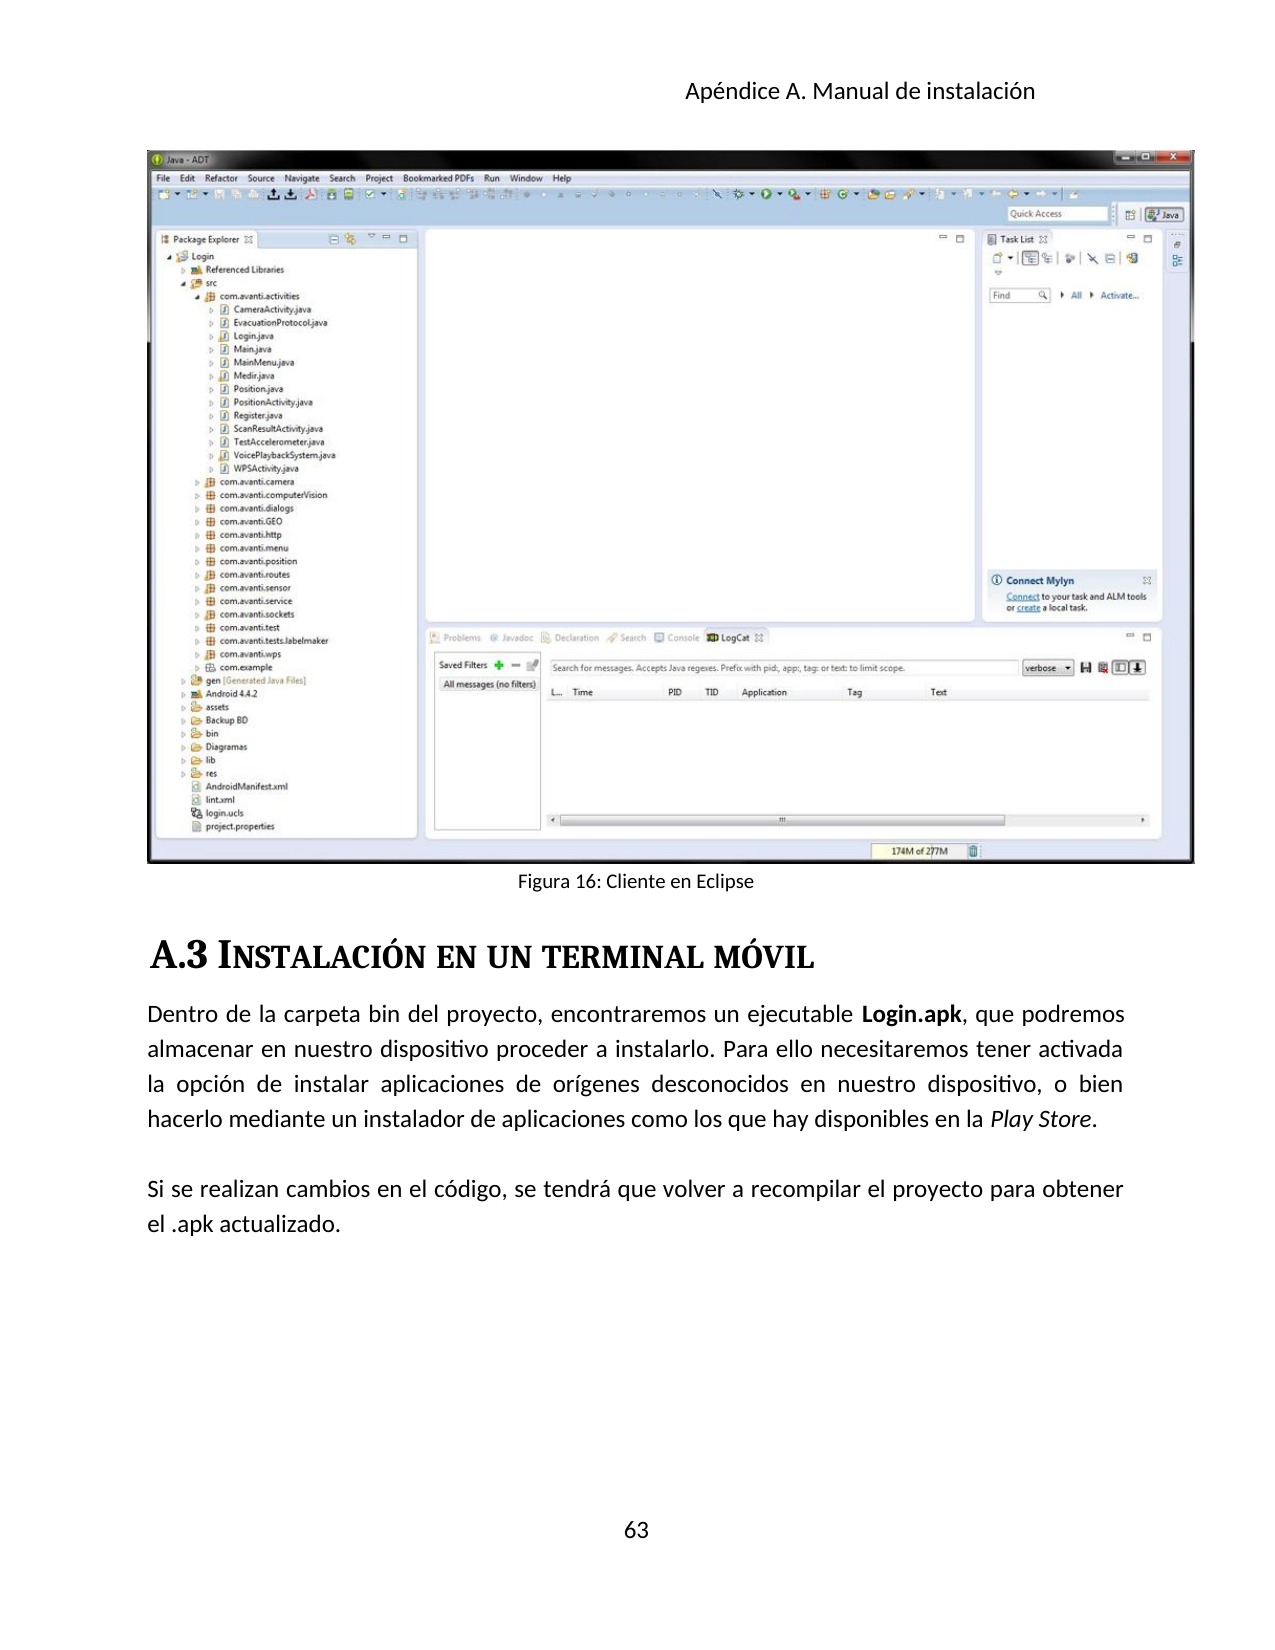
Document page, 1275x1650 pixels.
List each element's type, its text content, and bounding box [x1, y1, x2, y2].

subtitle A.3 Instalación en un terminal móvil [150, 931, 1125, 979]
picture [147, 150, 1195, 864]
text Si se realizan cambios en el código, se tendrá que volver a recompilar el proyecto para obtener el .apk actualizado. [147, 1173, 1125, 1239]
text Dentro de la carpeta bin del proyecto, encontraremos un ejecutable Login.apk, que podremos almacenar en nuestro dispositivo proceder a instalarlo. Para ello necesitaremos tener activada la opción de instalar aplicaciones de orígenes desconocidos en nuestro dispositivo, o bien hacerlo mediante un instalador de aplicaciones como los que hay disponibles en la Play Store. [147, 998, 1125, 1134]
